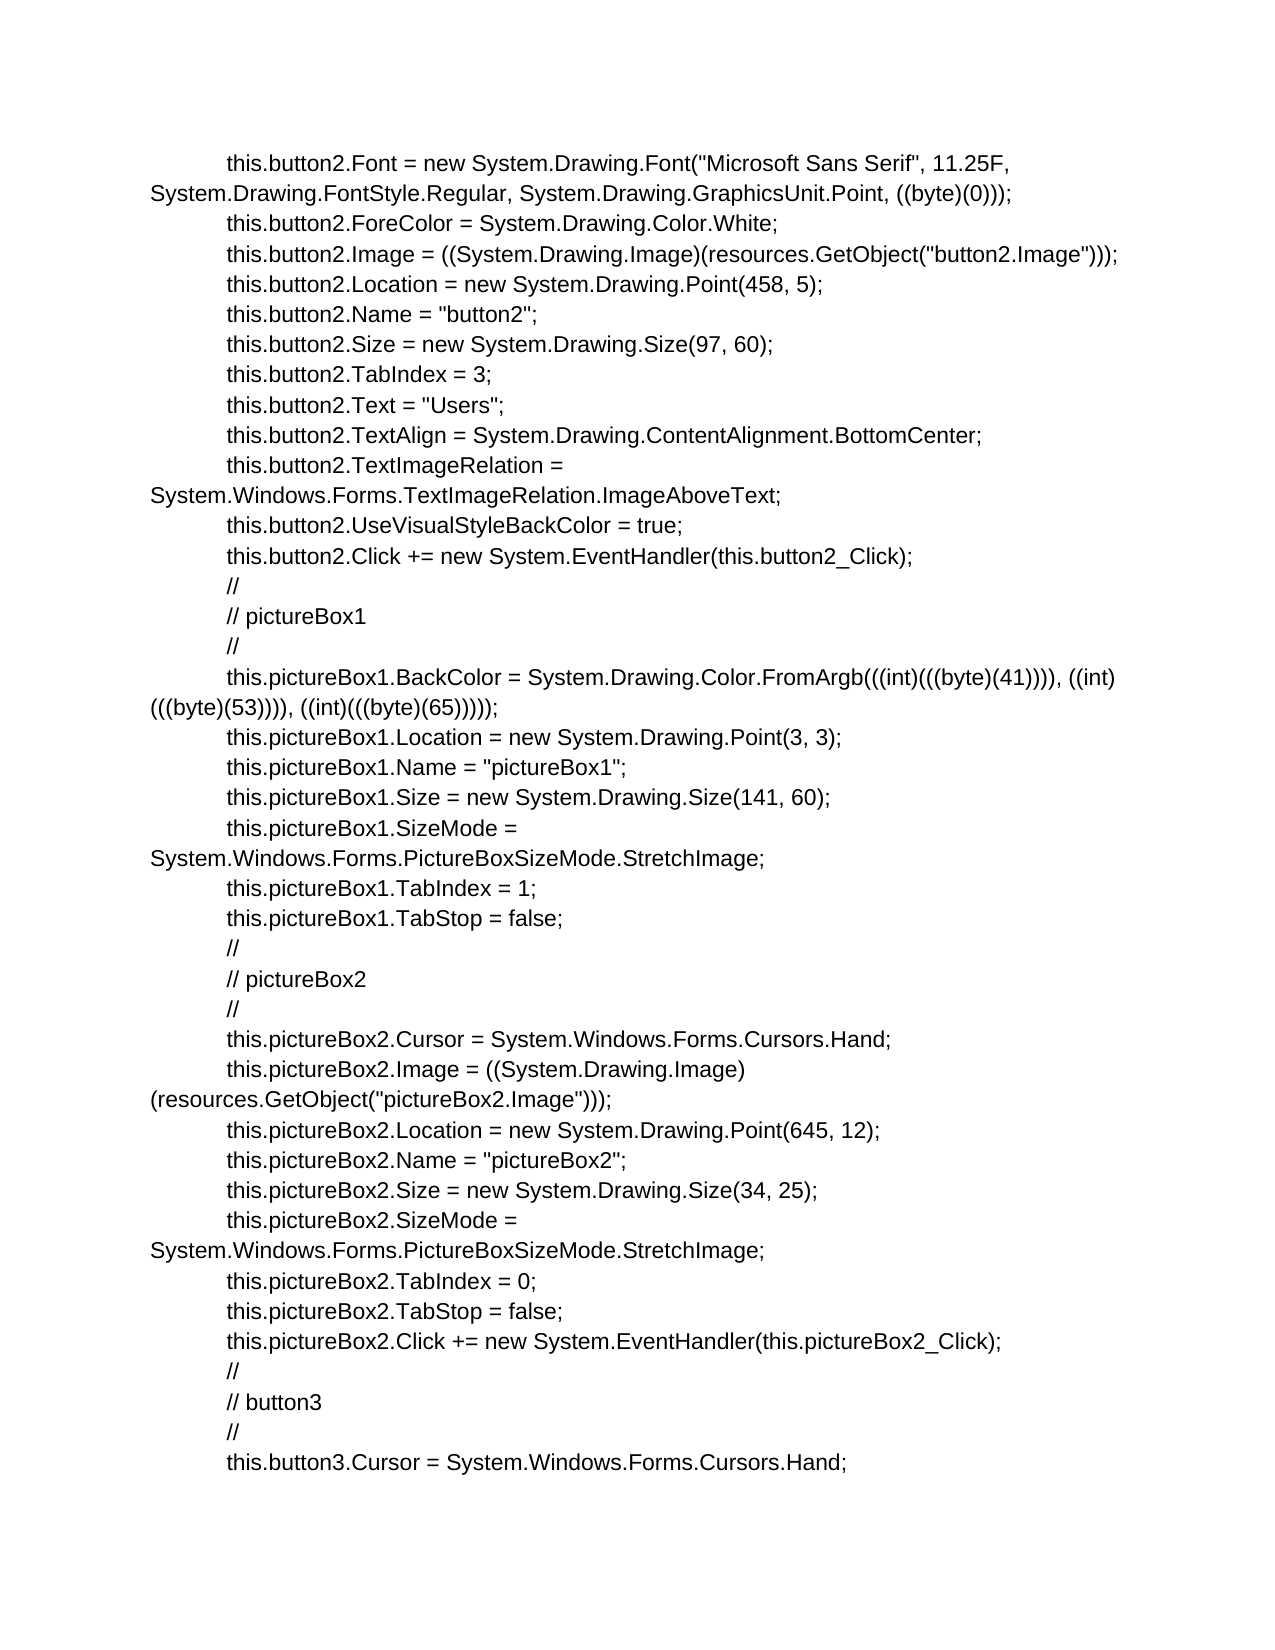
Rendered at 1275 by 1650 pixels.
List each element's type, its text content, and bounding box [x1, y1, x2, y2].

text this.pictureBox1.BackColor = System.Drawing.Color.FromArgb(((int)(((byte)(41)))), ((int)(((byte)(53)))), ((int)(((byte)(65))))); [150, 663, 1125, 720]
text this.button2.Size = new System.Drawing.Size(97, 60); [150, 331, 1125, 358]
text // [150, 1358, 1125, 1385]
text this.button2.TabIndex = 3; [150, 361, 1125, 388]
text this.button2.Font = new System.Drawing.Font("Microsoft Sans Serif", 11.25F, System.Drawing.FontStyle.Regular, System.Drawing.GraphicsUnit.Point, ((byte)(0))); [150, 150, 1125, 207]
text this.pictureBox2.Image = ((System.Drawing.Image)(resources.GetObject("pictureBox2.Image"))); [150, 1056, 1125, 1113]
text this.button2.Text = "Users"; [150, 392, 1125, 418]
text this.pictureBox1.Size = new System.Drawing.Size(141, 60); [150, 784, 1125, 811]
text this.pictureBox2.Location = new System.Drawing.Point(645, 12); [150, 1117, 1125, 1143]
text this.button2.TextAlign = System.Drawing.ContentAlignment.BottomCenter; [150, 422, 1125, 448]
text // [150, 935, 1125, 962]
text this.button2.Location = new System.Drawing.Point(458, 5); [150, 271, 1125, 297]
text this.button2.Name = "button2"; [150, 301, 1125, 327]
text this.button2.TextImageRelation = System.Windows.Forms.TextImageRelation.ImageAboveText; [150, 452, 1125, 509]
text this.pictureBox2.Size = new System.Drawing.Size(34, 25); [150, 1177, 1125, 1203]
text this.pictureBox2.TabIndex = 0; [150, 1268, 1125, 1294]
text this.button2.ForeColor = System.Drawing.Color.White; [150, 210, 1125, 237]
text // pictureBox2 [150, 966, 1125, 992]
text this.button2.UseVisualStyleBackColor = true; [150, 512, 1125, 539]
text this.pictureBox1.Location = new System.Drawing.Point(3, 3); [150, 724, 1125, 750]
text this.pictureBox2.Name = "pictureBox2"; [150, 1147, 1125, 1173]
text this.pictureBox1.SizeMode = System.Windows.Forms.PictureBoxSizeMode.StretchImage; [150, 814, 1125, 871]
text // pictureBox1 [150, 603, 1125, 629]
text this.pictureBox1.Name = "pictureBox1"; [150, 754, 1125, 781]
text this.pictureBox1.TabStop = false; [150, 905, 1125, 932]
text this.pictureBox1.TabIndex = 1; [150, 875, 1125, 901]
text // [150, 573, 1125, 599]
text this.pictureBox2.TabStop = false; [150, 1298, 1125, 1324]
text // [150, 1419, 1125, 1445]
text // [150, 633, 1125, 660]
text this.button2.Click += new System.EventHandler(this.button2_Click); [150, 543, 1125, 569]
text // button3 [150, 1388, 1125, 1415]
text this.pictureBox2.Cursor = System.Windows.Forms.Cursors.Hand; [150, 1026, 1125, 1052]
text this.pictureBox2.Click += new System.EventHandler(this.pictureBox2_Click); [150, 1328, 1125, 1354]
text this.pictureBox2.SizeMode = System.Windows.Forms.PictureBoxSizeMode.StretchImage; [150, 1207, 1125, 1264]
text this.button3.Cursor = System.Windows.Forms.Cursors.Hand; [150, 1449, 1125, 1475]
text this.button2.Image = ((System.Drawing.Image)(resources.GetObject("button2.Image"))); [150, 241, 1125, 267]
text // [150, 996, 1125, 1022]
